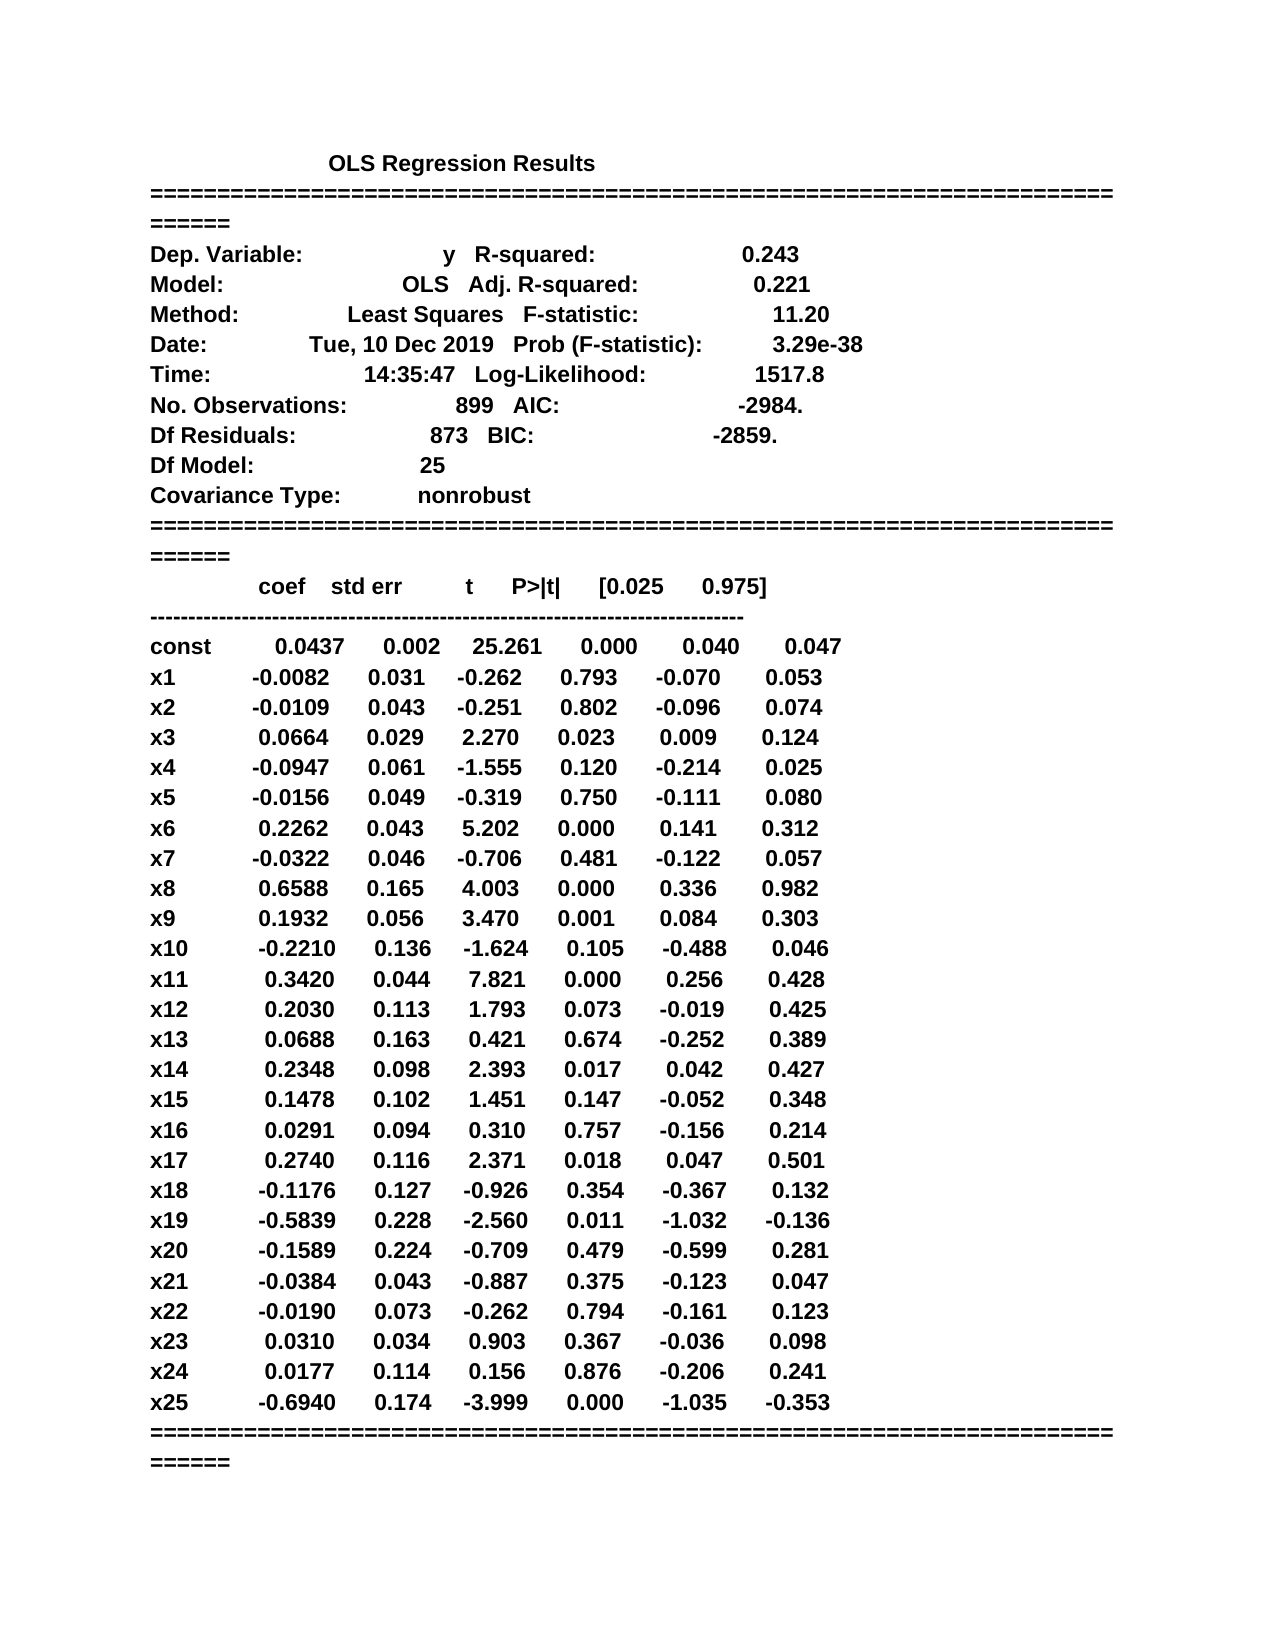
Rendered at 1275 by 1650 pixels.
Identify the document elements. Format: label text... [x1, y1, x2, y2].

text x13 0.0688 0.163 0.421 0.674 -0.252 0.389 [150, 1026, 1125, 1052]
text x8 0.6588 0.165 4.003 0.000 0.336 0.982 [150, 875, 1125, 901]
text x3 0.0664 0.029 2.270 0.023 0.009 0.124 [150, 724, 1125, 750]
text x16 0.0291 0.094 0.310 0.757 -0.156 0.214 [150, 1117, 1125, 1143]
text x12 0.2030 0.113 1.793 0.073 -0.019 0.425 [150, 996, 1125, 1022]
text x18 -0.1176 0.127 -0.926 0.354 -0.367 0.132 [150, 1177, 1125, 1203]
text x7 -0.0322 0.046 -0.706 0.481 -0.122 0.057 [150, 845, 1125, 871]
text Time: 14:35:47 Log-Likelihood: 1517.8 [150, 361, 1125, 388]
text Df Model: 25 [150, 452, 1125, 478]
text x22 -0.0190 0.073 -0.262 0.794 -0.161 0.123 [150, 1298, 1125, 1324]
text OLS Regression Results [150, 150, 1125, 176]
text x17 0.2740 0.116 2.371 0.018 0.047 0.501 [150, 1147, 1125, 1173]
text x5 -0.0156 0.049 -0.319 0.750 -0.111 0.080 [150, 784, 1125, 811]
text x11 0.3420 0.044 7.821 0.000 0.256 0.428 [150, 966, 1125, 992]
text Date: Tue, 10 Dec 2019 Prob (F-statistic): 3.29e-38 [150, 331, 1125, 358]
text const 0.0437 0.002 25.261 0.000 0.040 0.047 [150, 633, 1125, 660]
text x15 0.1478 0.102 1.451 0.147 -0.052 0.348 [150, 1086, 1125, 1113]
text coef std err t P>|t| [0.025 0.975] [150, 573, 1125, 599]
text x9 0.1932 0.056 3.470 0.001 0.084 0.303 [150, 905, 1125, 932]
text x10 -0.2210 0.136 -1.624 0.105 -0.488 0.046 [150, 935, 1125, 962]
text x1 -0.0082 0.031 -0.262 0.793 -0.070 0.053 [150, 663, 1125, 690]
text Dep. Variable: y R-squared: 0.243 [150, 241, 1125, 267]
text x25 -0.6940 0.174 -3.999 0.000 -1.035 -0.353 [150, 1388, 1125, 1415]
text Df Residuals: 873 BIC: -2859. [150, 422, 1125, 448]
text Covariance Type: nonrobust [150, 482, 1125, 509]
text x4 -0.0947 0.061 -1.555 0.120 -0.214 0.025 [150, 754, 1125, 781]
text ============================================================================== [150, 512, 1125, 569]
text No. Observations: 899 AIC: -2984. [150, 392, 1125, 418]
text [150, 1419, 1125, 1475]
text x19 -0.5839 0.228 -2.560 0.011 -1.032 -0.136 [150, 1207, 1125, 1234]
text x2 -0.0109 0.043 -0.251 0.802 -0.096 0.074 [150, 694, 1125, 720]
text Model: OLS Adj. R-squared: 0.221 [150, 271, 1125, 297]
text ============================================================================== [150, 180, 1125, 237]
text x14 0.2348 0.098 2.393 0.017 0.042 0.427 [150, 1056, 1125, 1083]
text x24 0.0177 0.114 0.156 0.876 -0.206 0.241 [150, 1358, 1125, 1385]
text Method: Least Squares F-statistic: 11.20 [150, 301, 1125, 327]
text ------------------------------------------------------------------------------ [150, 603, 1125, 629]
text x20 -0.1589 0.224 -0.709 0.479 -0.599 0.281 [150, 1237, 1125, 1264]
text x21 -0.0384 0.043 -0.887 0.375 -0.123 0.047 [150, 1268, 1125, 1294]
text x23 0.0310 0.034 0.903 0.367 -0.036 0.098 [150, 1328, 1125, 1354]
text x6 0.2262 0.043 5.202 0.000 0.141 0.312 [150, 814, 1125, 841]
